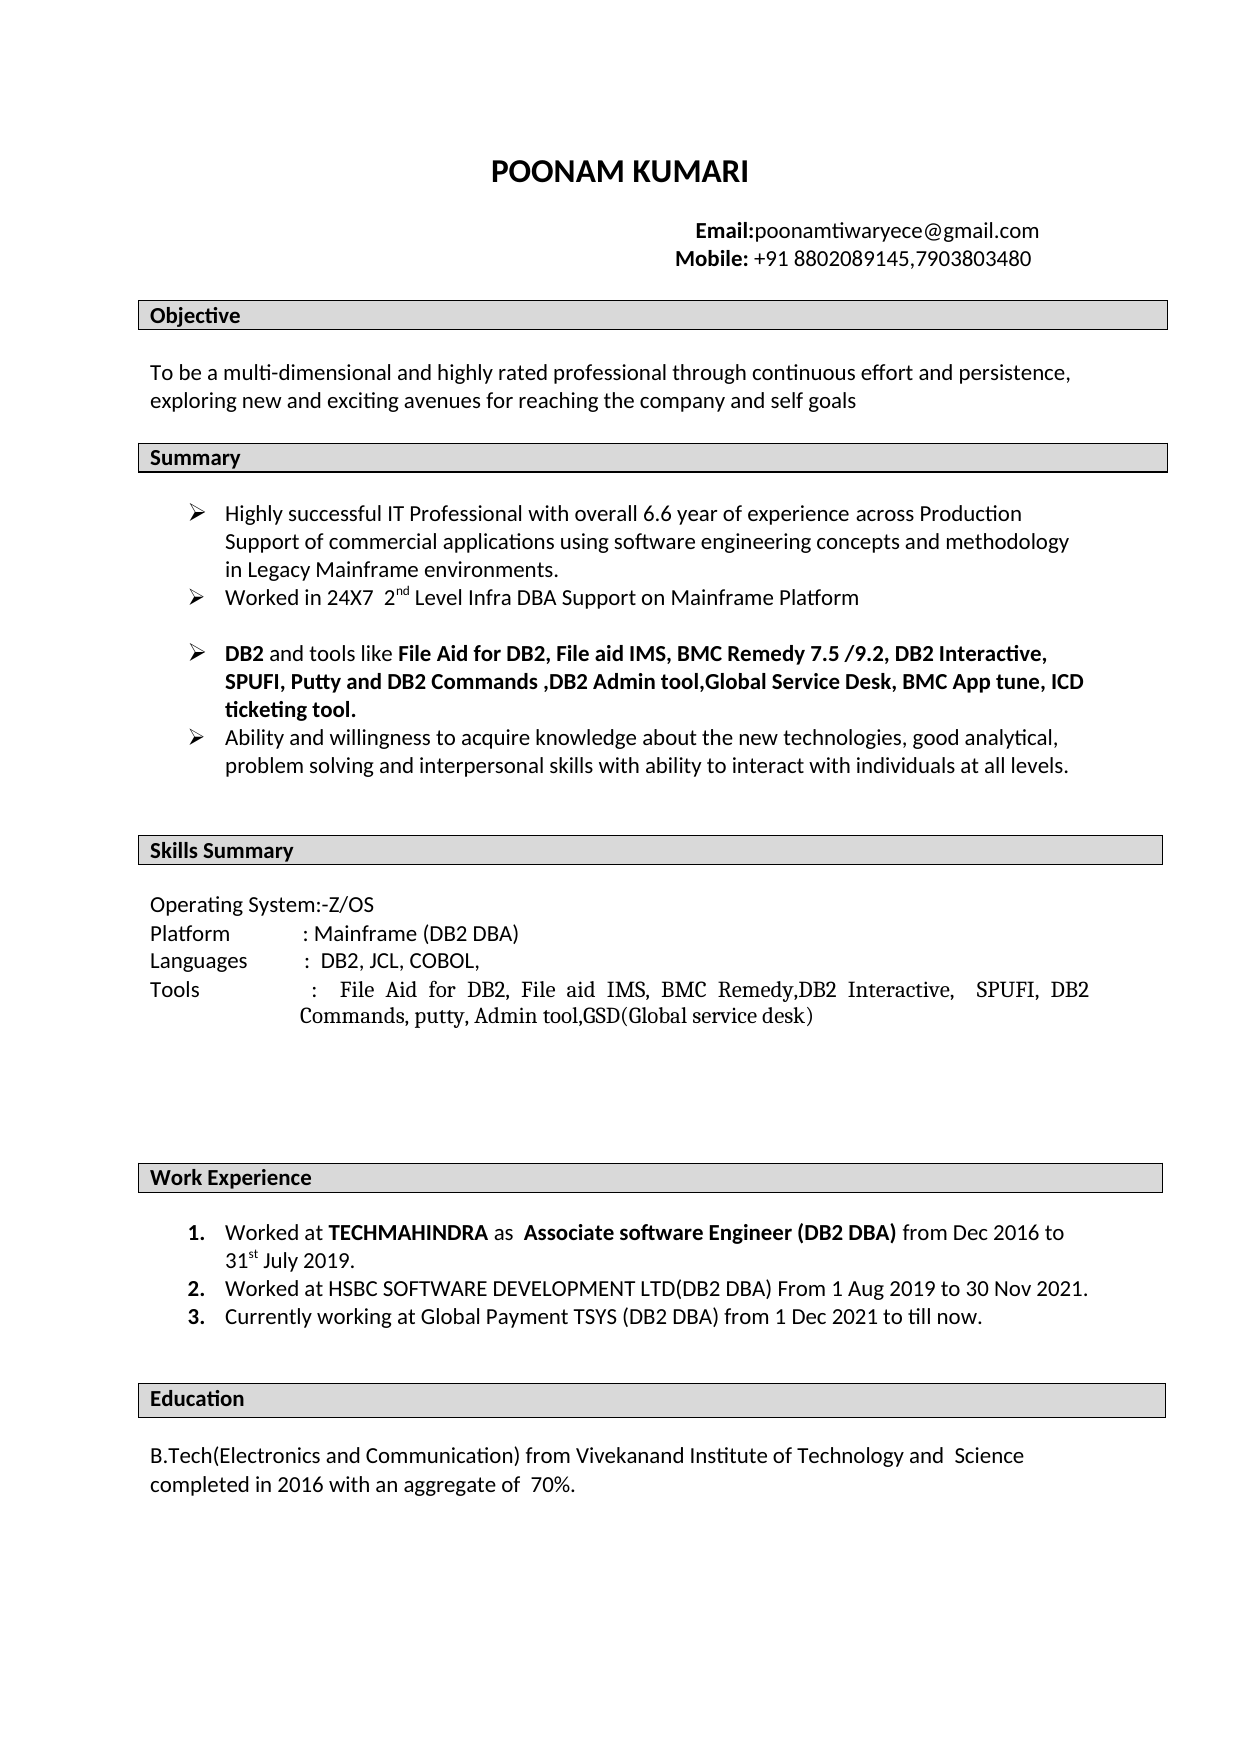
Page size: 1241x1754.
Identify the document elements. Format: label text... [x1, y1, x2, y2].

list Currently working at Global Payment TSYS (DB2 DBA) from 1 Dec 2021 to till now. [187, 1302, 1090, 1330]
table_header Summary [139, 444, 1167, 471]
subtitle B.Tech(Electronics and Communication) from Vivekanand Institute of Technology and Science completed in 2016 with an aggregate of 70%. [150, 1442, 1090, 1498]
text Email:poonamtiwaryece@gmail.com [600, 216, 1090, 244]
list Worked in 24X7 2nd Level Infra DBA Support on Mainframe Platform [187, 583, 1090, 611]
list Worked at TECHMAHINDRA as Associate software Engineer (DB2 DBA) from Dec 2016 to 31st July 2019. [187, 1218, 1090, 1274]
text To be a multi-dimensional and highly rated professional through continuous effort and persistence, exploring new and exciting avenues for reaching the company and self goals [150, 358, 1090, 414]
title POONAM KUMARI [150, 150, 1090, 191]
text Tools : File Aid for DB2, File aid IMS, BMC Remedy,DB2 Interactive, SPUFI, DB2 Commands, putty, Admin tool,GSD(Global service desk) [150, 975, 1090, 1029]
text Platform : Mainframe (DB2 DBA) [150, 919, 1090, 947]
list Ability and willingness to acquire knowledge about the new technologies, good analytical, problem solving and interpersonal skills with ability to interact with individuals at all levels. [187, 723, 1090, 779]
table_header Objective [139, 301, 1167, 329]
list DB2 and tools like File Aid for DB2, File aid IMS, BMC Remedy 7.5 /9.2, DB2 Interactive, SPUFI, Putty and DB2 Commands ,DB2 Admin tool,Global Service Desk, BMC App tune, ICD ticketing tool. [187, 639, 1090, 723]
list Worked at HSBC SOFTWARE DEVELOPMENT LTD(DB2 DBA) From 1 Aug 2019 to 30 Nov 2021. [187, 1274, 1090, 1302]
table_header Skills Summary [139, 836, 1162, 864]
table_header Work Experience [139, 1164, 1162, 1192]
table_header Education [139, 1384, 1165, 1417]
text Mobile: +91 8802089145,7903803480 [600, 244, 1090, 272]
list Highly successful IT Professional with overall 6.6 year of experience across Production Support of commercial applications using software engineering concepts and methodology in Legacy Mainframe environments. [187, 499, 1090, 583]
text Languages : DB2, JCL, COBOL, [150, 947, 1090, 975]
text Operating System:-Z/OS [150, 891, 1090, 919]
